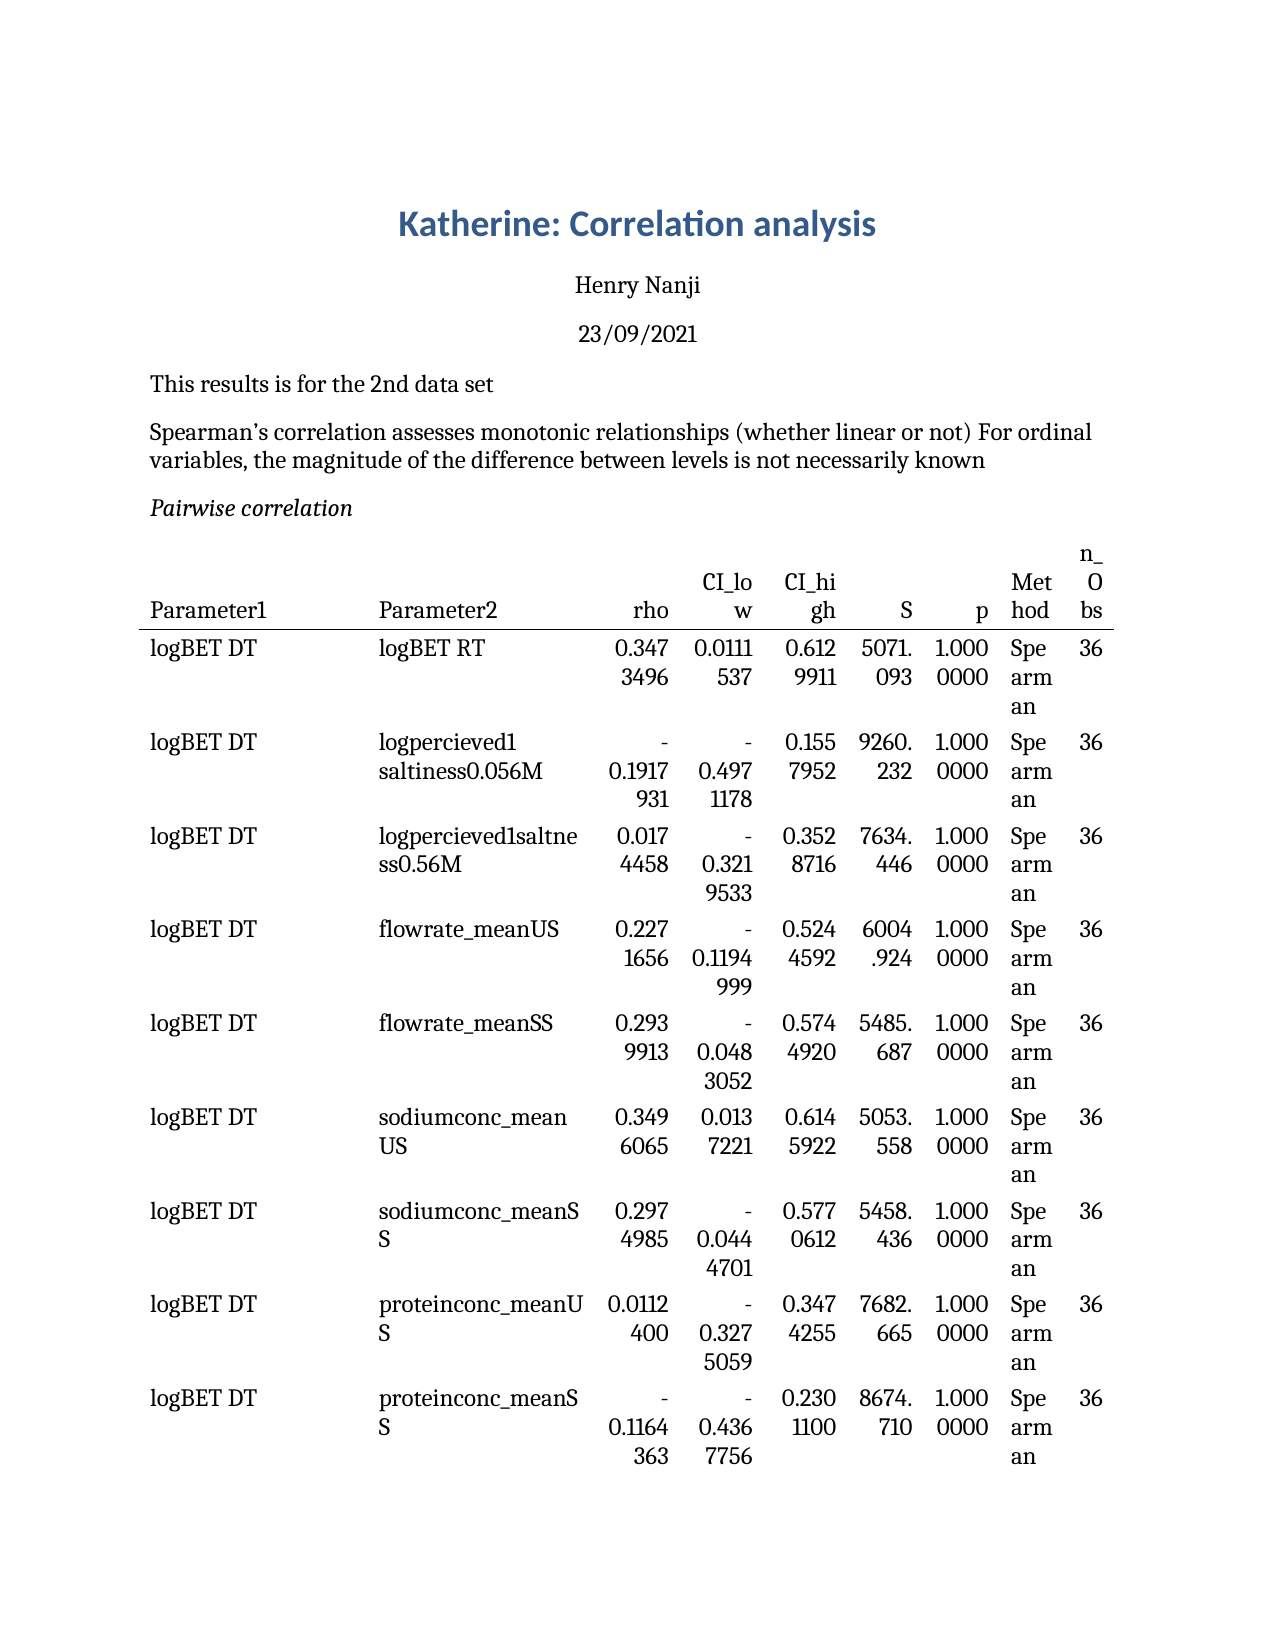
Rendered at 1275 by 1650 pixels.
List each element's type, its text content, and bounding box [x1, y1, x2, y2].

table_cell 7682.665 [847, 1287, 923, 1380]
table_cell 36 [1068, 912, 1114, 1005]
table_header Parameter2 [367, 535, 596, 629]
table_cell 5458.436 [847, 1193, 923, 1287]
table_cell Spearman [1000, 818, 1068, 912]
table_cell 7634.446 [847, 818, 923, 912]
table_cell 5053.558 [847, 1099, 923, 1193]
table_cell 0.3496065 [596, 1099, 680, 1193]
table_cell 0.3528716 [764, 818, 847, 912]
table_cell 0.1557952 [764, 724, 847, 818]
table_cell logBET DT [139, 1287, 367, 1380]
table_cell 1.0000000 [923, 724, 999, 818]
table_cell logBET DT [139, 1005, 367, 1099]
table_cell Spearman [1000, 1287, 1068, 1380]
table_cell 0.2301100 [764, 1380, 847, 1474]
table_cell logBET DT [139, 1380, 367, 1474]
table_cell 0.0174458 [596, 818, 680, 912]
table_cell 0.5244592 [764, 912, 847, 1005]
table_header CI_low [680, 535, 763, 629]
table_cell flowrate_meanUS [367, 912, 596, 1005]
table_cell 0.5770612 [764, 1193, 847, 1287]
table_header n_Obs [1068, 535, 1114, 629]
table_header CI_high [764, 535, 847, 629]
table_cell logBET DT [139, 818, 367, 912]
table_header Parameter1 [139, 535, 367, 629]
table_cell 5485.687 [847, 1005, 923, 1099]
table_cell 1.0000000 [923, 1380, 999, 1474]
table_cell 0.5744920 [764, 1005, 847, 1099]
table_cell Spearman [1000, 912, 1068, 1005]
table_cell 1.0000000 [923, 630, 999, 724]
table_cell -0.1917931 [596, 724, 680, 818]
table_cell 0.3474255 [764, 1287, 847, 1380]
table_cell sodiumconc_meanUS [367, 1099, 596, 1193]
table_cell 1.0000000 [923, 1099, 999, 1193]
table_cell Spearman [1000, 1380, 1068, 1474]
table_cell logBET DT [139, 724, 367, 818]
text This results is for the 2nd data set [150, 370, 1125, 399]
table_cell 0.2974985 [596, 1193, 680, 1287]
table_cell -0.4367756 [680, 1380, 763, 1474]
table_cell Spearman [1000, 1193, 1068, 1287]
table_cell Spearman [1000, 1005, 1068, 1099]
table_cell 0.6129911 [764, 630, 847, 724]
text Spearman’s correlation assesses monotonic relationships (whether linear or not) For ordinal variables, the magnitude of the difference between levels is not necessarily known [150, 417, 1125, 475]
table_cell logBET DT [139, 1099, 367, 1193]
table_cell 36 [1068, 724, 1114, 818]
table_cell 9260.232 [847, 724, 923, 818]
table_cell 36 [1068, 818, 1114, 912]
table_cell sodiumconc_meanSS [367, 1193, 596, 1287]
table_cell 1.0000000 [923, 818, 999, 912]
table_cell 36 [1068, 630, 1114, 724]
text Henry Nanji [150, 271, 1125, 299]
table_header Method [1000, 535, 1068, 629]
table_cell Spearman [1000, 630, 1068, 724]
title Katherine: Correlation analysis [150, 200, 1125, 246]
table_cell 36 [1068, 1005, 1114, 1099]
table_cell -0.3219533 [680, 818, 763, 912]
table_cell Spearman [1000, 1099, 1068, 1193]
table_cell -0.0444701 [680, 1193, 763, 1287]
table_header p [923, 535, 999, 629]
table_cell 1.0000000 [923, 1287, 999, 1380]
table_cell 6004.924 [847, 912, 923, 1005]
table_header S [847, 535, 923, 629]
table_cell 0.3473496 [596, 630, 680, 724]
table_cell 8674.710 [847, 1380, 923, 1474]
table_cell -0.0483052 [680, 1005, 763, 1099]
table_cell 0.6145922 [764, 1099, 847, 1193]
table_cell 36 [1068, 1099, 1114, 1193]
text Pairwise correlation [150, 494, 1125, 522]
table_cell flowrate_meanSS [367, 1005, 596, 1099]
table_cell logBET DT [139, 1193, 367, 1287]
table_cell logpercieved1saltness0.56M [367, 818, 596, 912]
table_cell 1.0000000 [923, 912, 999, 1005]
table_cell logBET DT [139, 630, 367, 724]
text 23/09/2021 [150, 320, 1125, 349]
table_cell logBET DT [139, 912, 367, 1005]
table_cell 1.0000000 [923, 1005, 999, 1099]
table_cell -0.1164363 [596, 1380, 680, 1474]
table_cell proteinconc_meanUS [367, 1287, 596, 1380]
table_cell -0.1194999 [680, 912, 763, 1005]
table_cell 0.2271656 [596, 912, 680, 1005]
table_cell 1.0000000 [923, 1193, 999, 1287]
table_cell 5071.093 [847, 630, 923, 724]
table_cell 36 [1068, 1287, 1114, 1380]
table_cell 36 [1068, 1380, 1114, 1474]
table_cell 0.0137221 [680, 1099, 763, 1193]
table_cell Spearman [1000, 724, 1068, 818]
table_header rho [596, 535, 680, 629]
table_cell logBET RT [367, 630, 596, 724]
table_cell 0.0111537 [680, 630, 763, 724]
table_cell -0.4971178 [680, 724, 763, 818]
table_cell 0.2939913 [596, 1005, 680, 1099]
table_cell logpercieved1 saltiness0.056M [367, 724, 596, 818]
table_cell 36 [1068, 1193, 1114, 1287]
table_cell 0.0112400 [596, 1287, 680, 1380]
table_cell -0.3275059 [680, 1287, 763, 1380]
table_cell proteinconc_meanSS [367, 1380, 596, 1474]
